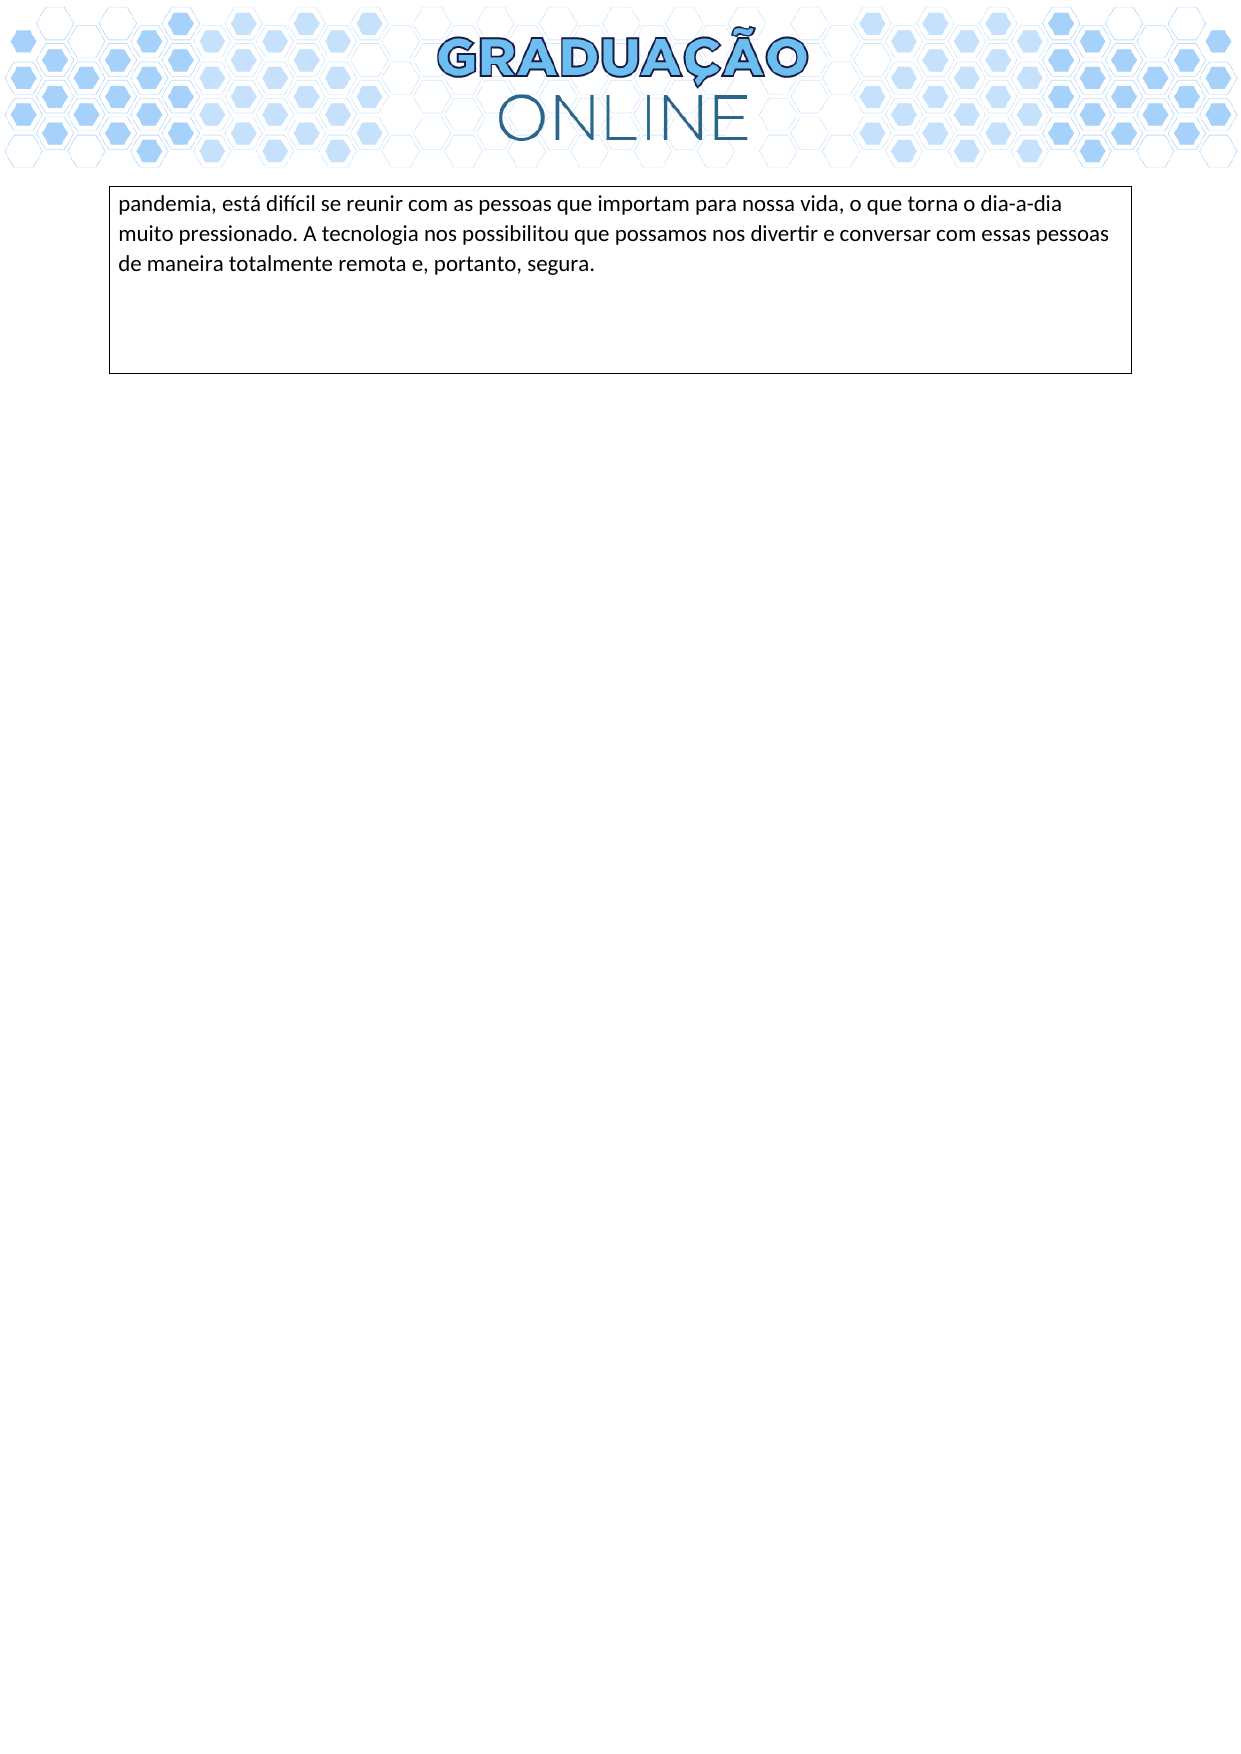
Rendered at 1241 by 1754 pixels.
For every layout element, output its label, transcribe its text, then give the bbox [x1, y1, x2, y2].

picture [0, 0, 1241, 175]
